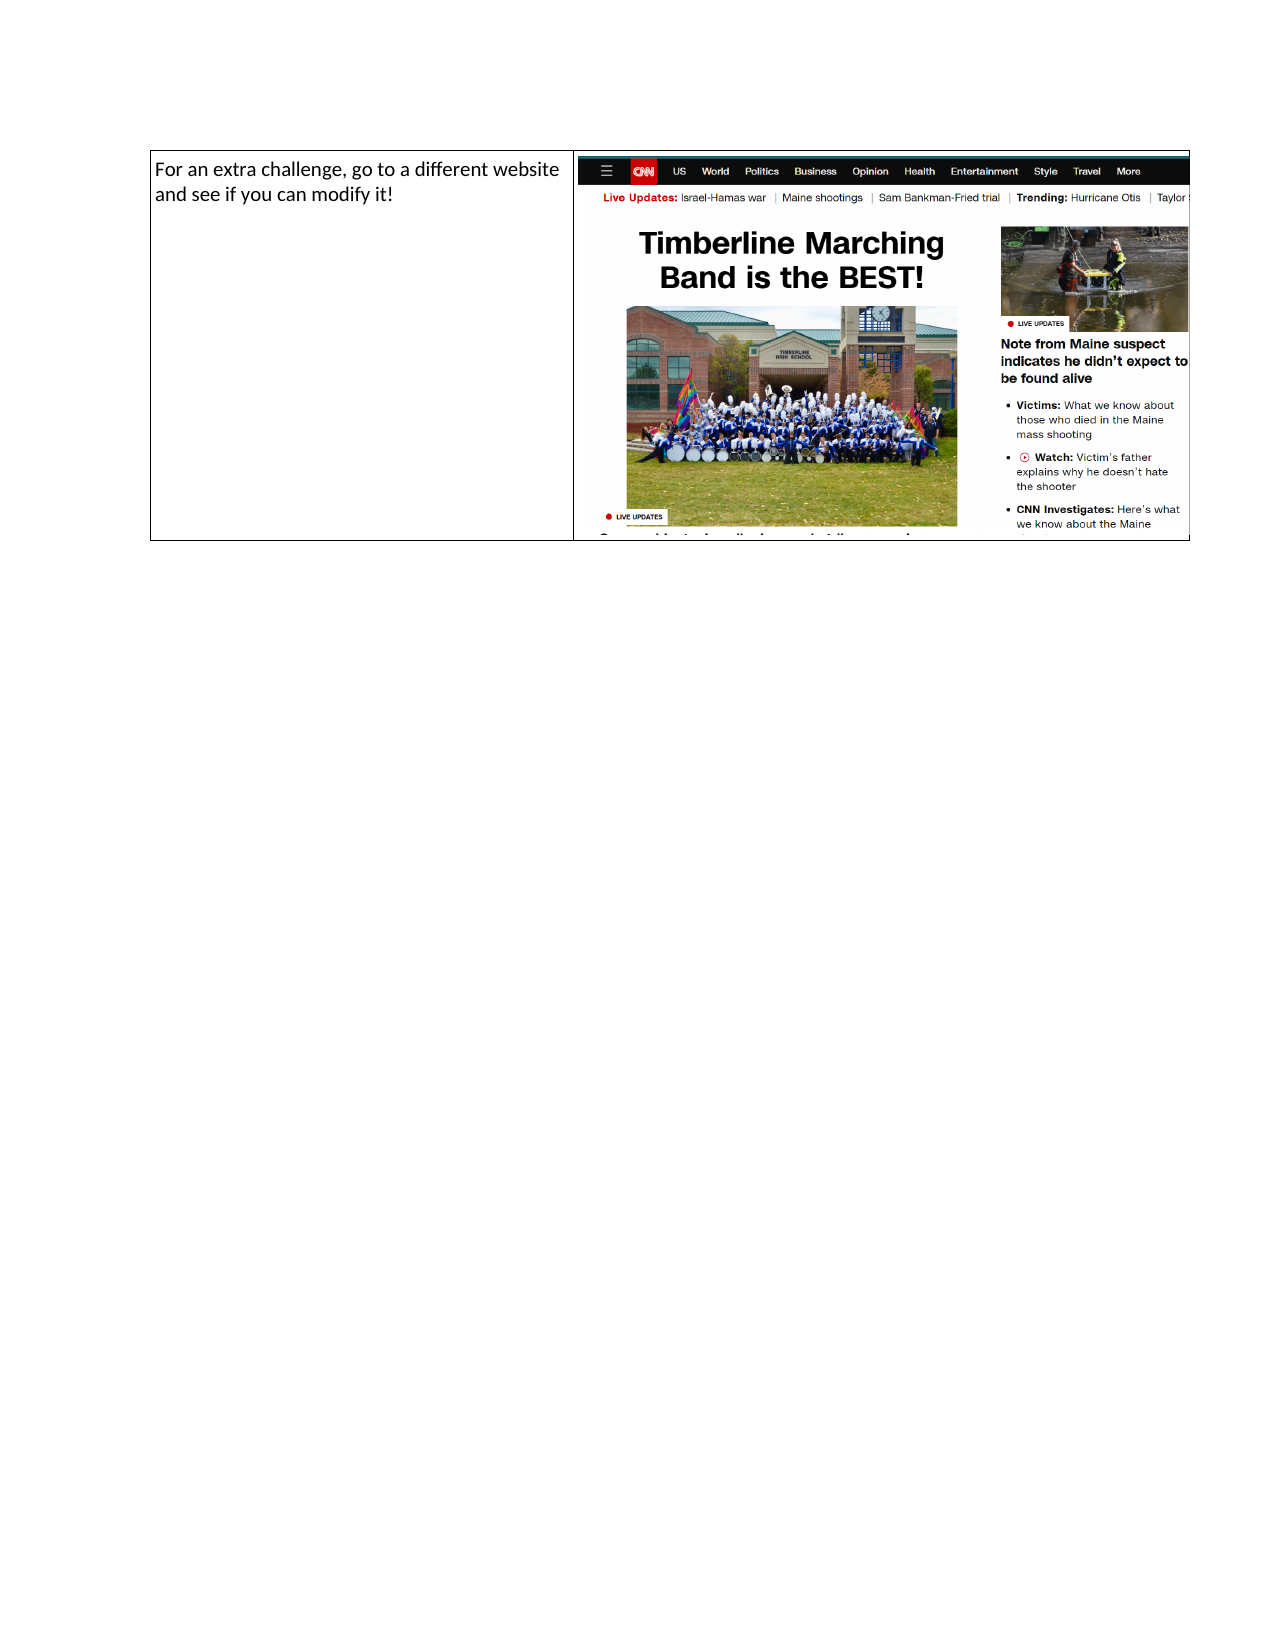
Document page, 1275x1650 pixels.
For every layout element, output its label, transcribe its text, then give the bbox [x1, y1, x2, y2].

table_cell For an extra challenge, go to a different website and see if you can modify it! [151, 151, 573, 540]
picture [578, 156, 1190, 535]
table_cell [574, 151, 1189, 540]
